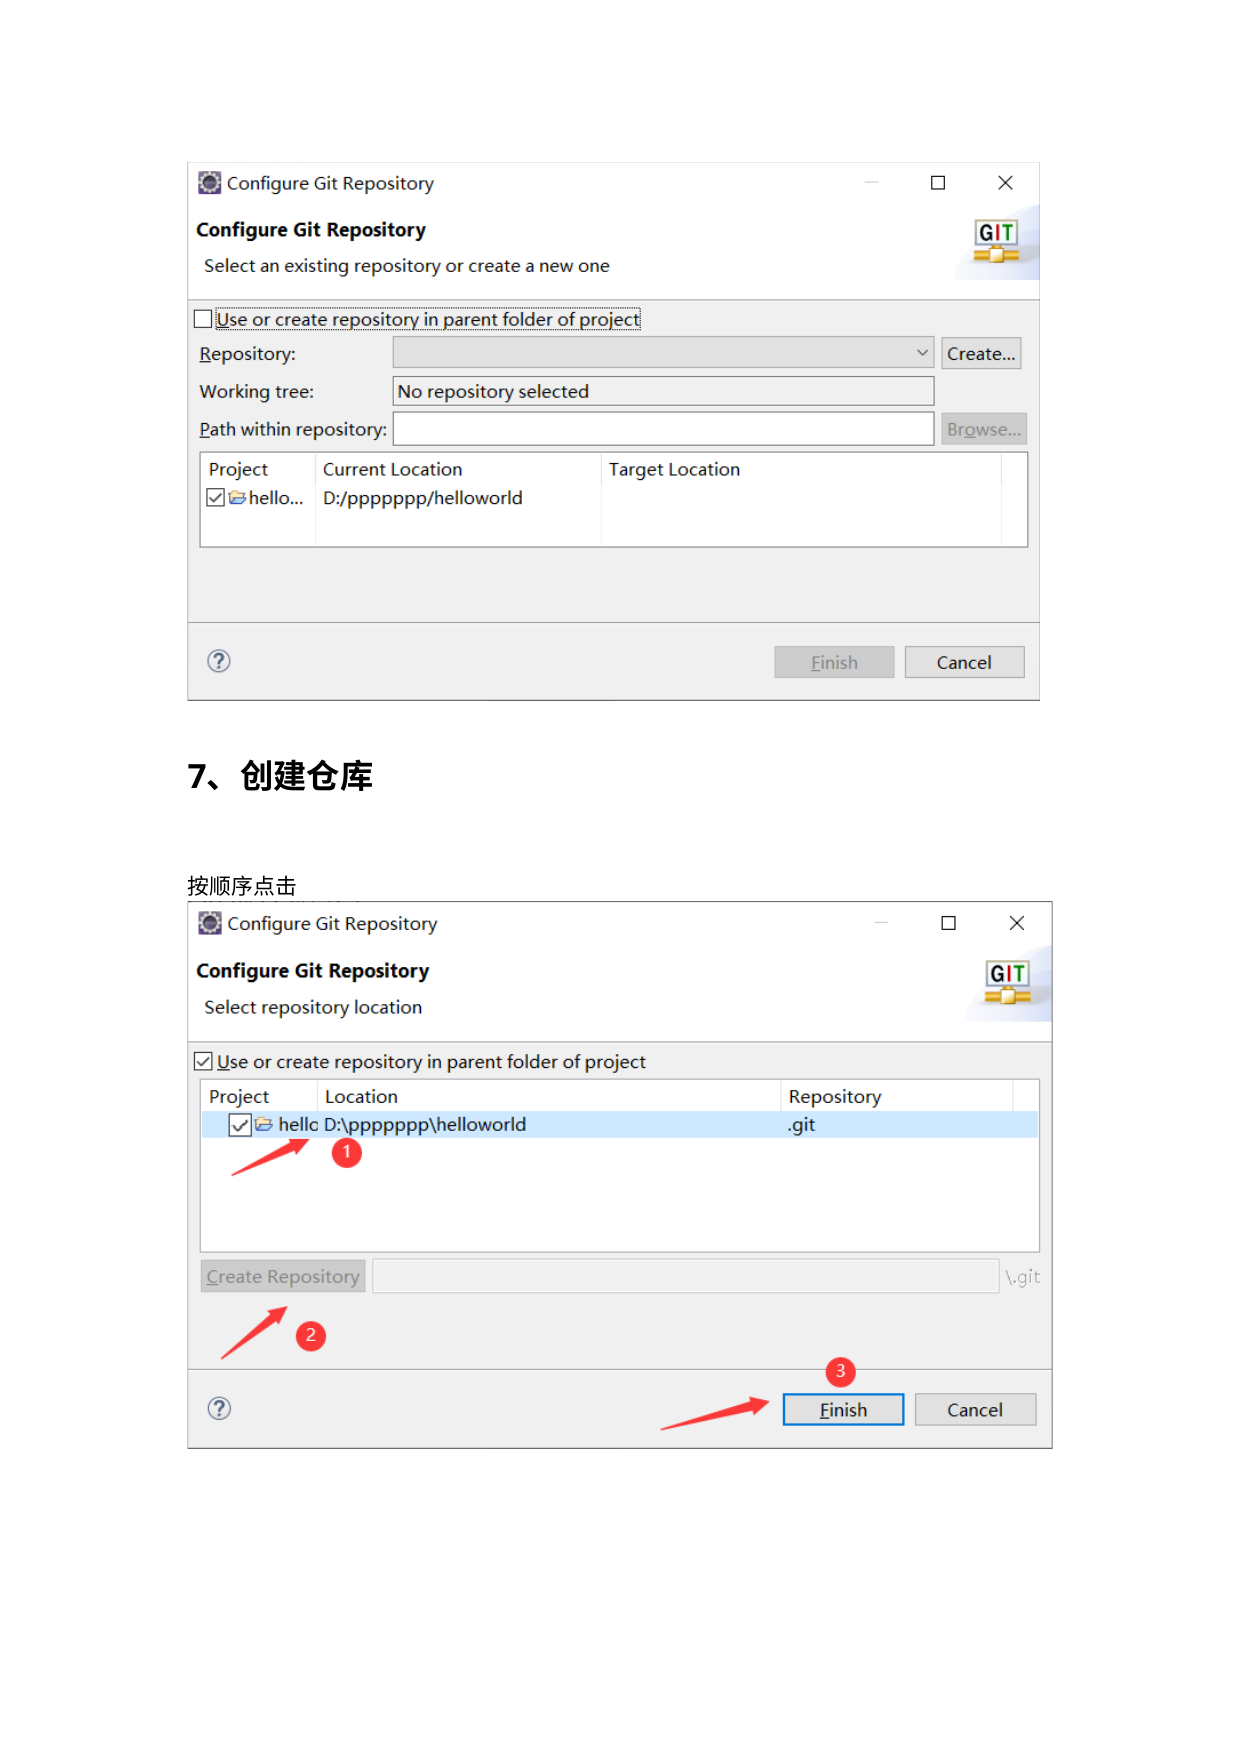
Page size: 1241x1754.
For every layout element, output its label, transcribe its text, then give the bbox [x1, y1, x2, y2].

text 按顺序点击 [187, 869, 1053, 901]
subtitle 7、创建仓库 [187, 742, 1053, 807]
picture [187, 901, 1053, 1449]
picture [187, 162, 1040, 701]
